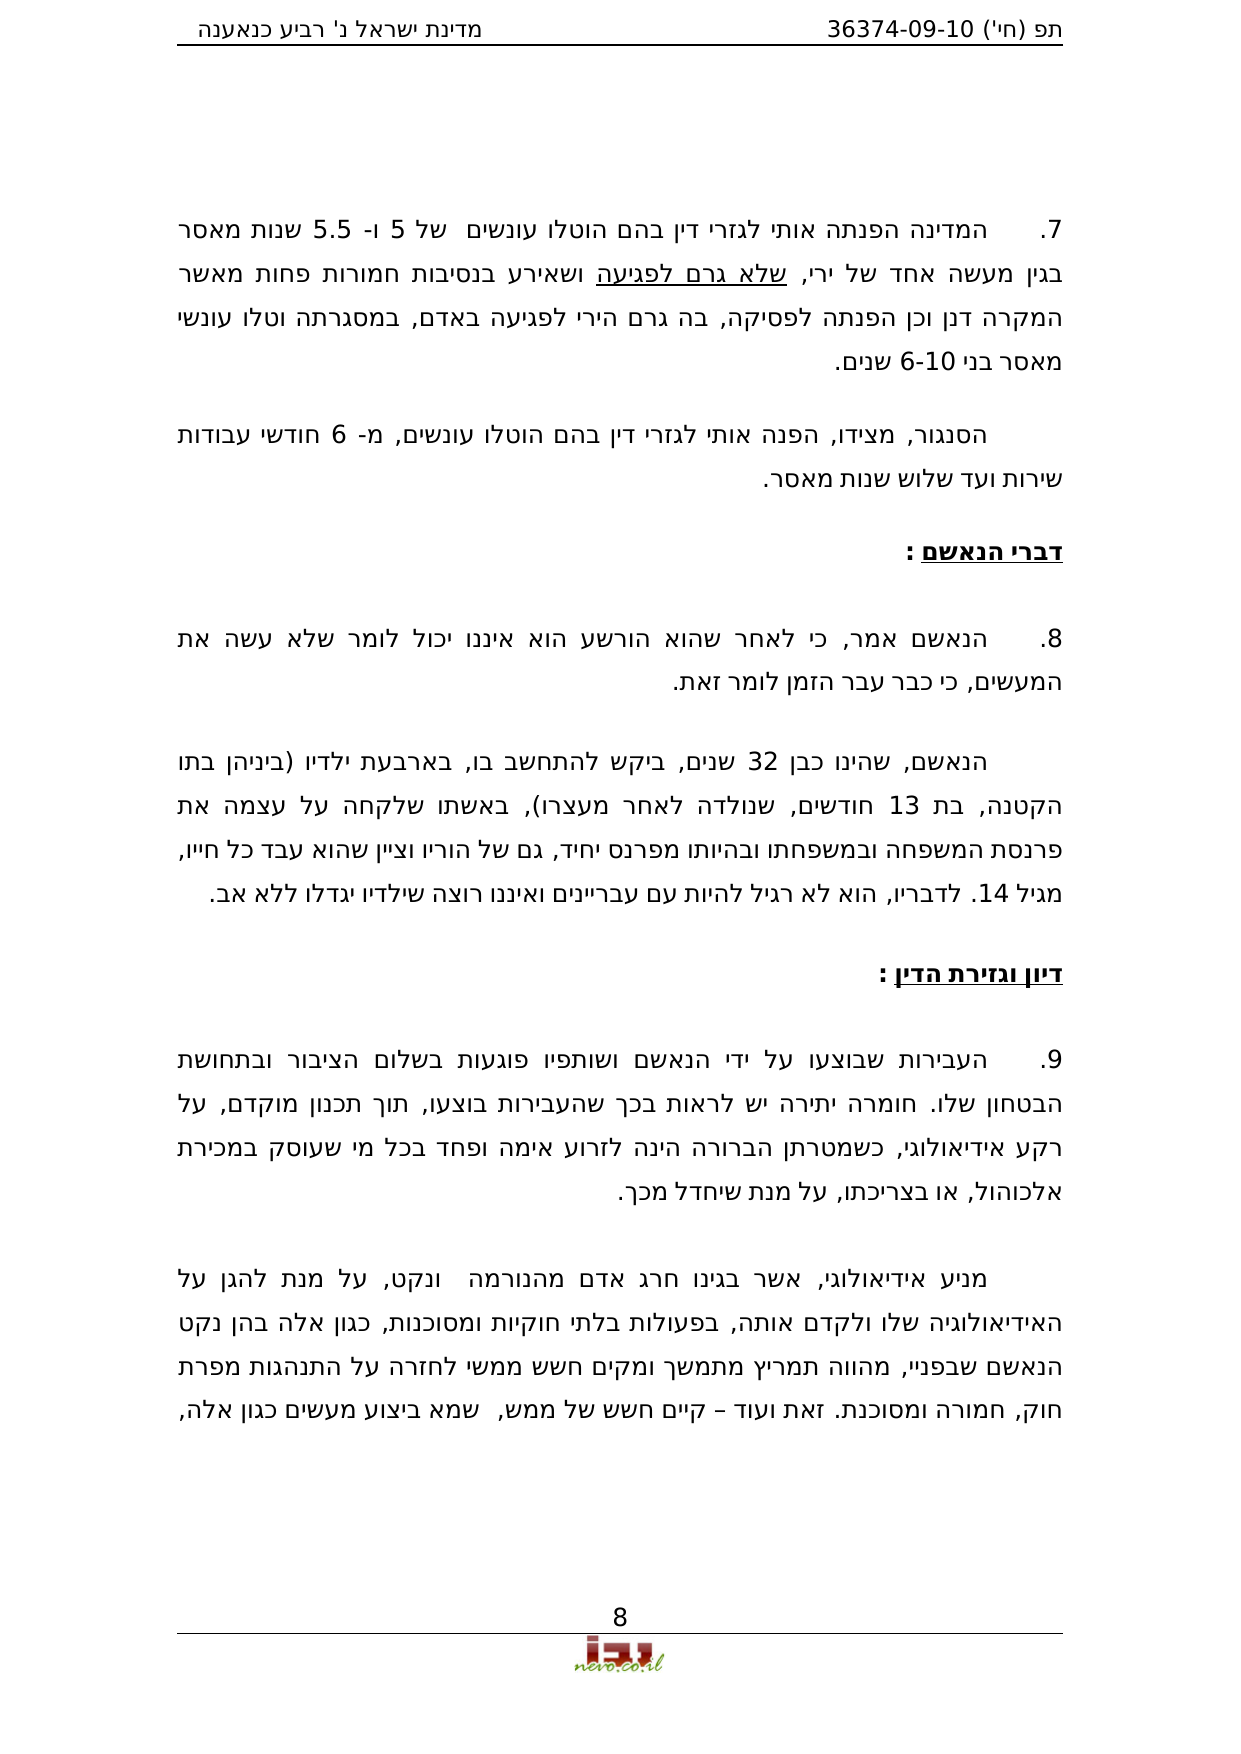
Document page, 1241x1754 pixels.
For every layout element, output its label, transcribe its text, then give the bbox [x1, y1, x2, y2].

text הנאשם, שהינו כבן 32 שנים, ביקש להתחשב בו, בארבעת ילדיו (ביניהן בתו הקטנה, בת 13 חודשים, שנולדה לאחר מעצרו), באשתו שלקחה על עצמה את פרנסת המשפחה ובמשפחתו ובהיותו מפרנס יחיד, גם של הוריו וציין שהוא עבד כל חייו, מגיל 14. לדבריו, הוא לא רגיל להיות עם עבריינים ואיננו רוצה שילדיו יגדלו ללא אב. [177, 747, 1063, 908]
text דיון וגזירת הדין : [177, 959, 1063, 988]
text 8. הנאשם אמר, כי לאחר שהוא הורשע הוא איננו יכול לומר שלא עשה את המעשים, כי כבר עבר הזמן לומר זאת. [177, 624, 1063, 697]
text 7. המדינה הפנתה אותי לגזרי דין בהם הוטלו עונשים של 5 ו- 5.5 שנות מאסר בגין מעשה אחד של ירי, שלא גרם לפגיעה ושאירע בנסיבות חמורות פחות מאשר המקרה דנן וכן הפנתה לפסיקה, בה גרם הירי לפגיעה באדם, במסגרתה וטלו עונשי מאסר בני 6-10 שנים. [177, 216, 1063, 376]
picture [574, 1635, 666, 1673]
text 9. העבירות שבוצעו על ידי הנאשם ושותפיו פוגעות בשלום הציבור ובתחושת הבטחון שלו. חומרה יתירה יש לראות בכך שהעבירות בוצעו, תוך תכנון מוקדם, על רקע אידיאולוגי, כשמטרתן הברורה הינה לזרוע אימה ופחד בכל מי שעוסק במכירת אלכוהול, או בצריכתו, על מנת שיחדל מכך. [177, 1046, 1063, 1206]
text הסנגור, מצידו, הפנה אותי לגזרי דין בהם הוטלו עונשים, מ- 6 חודשי עבודות שירות ועד שלוש שנות מאסר. [177, 420, 1063, 493]
text דברי הנאשם : [177, 537, 1063, 566]
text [177, 1264, 1063, 1425]
